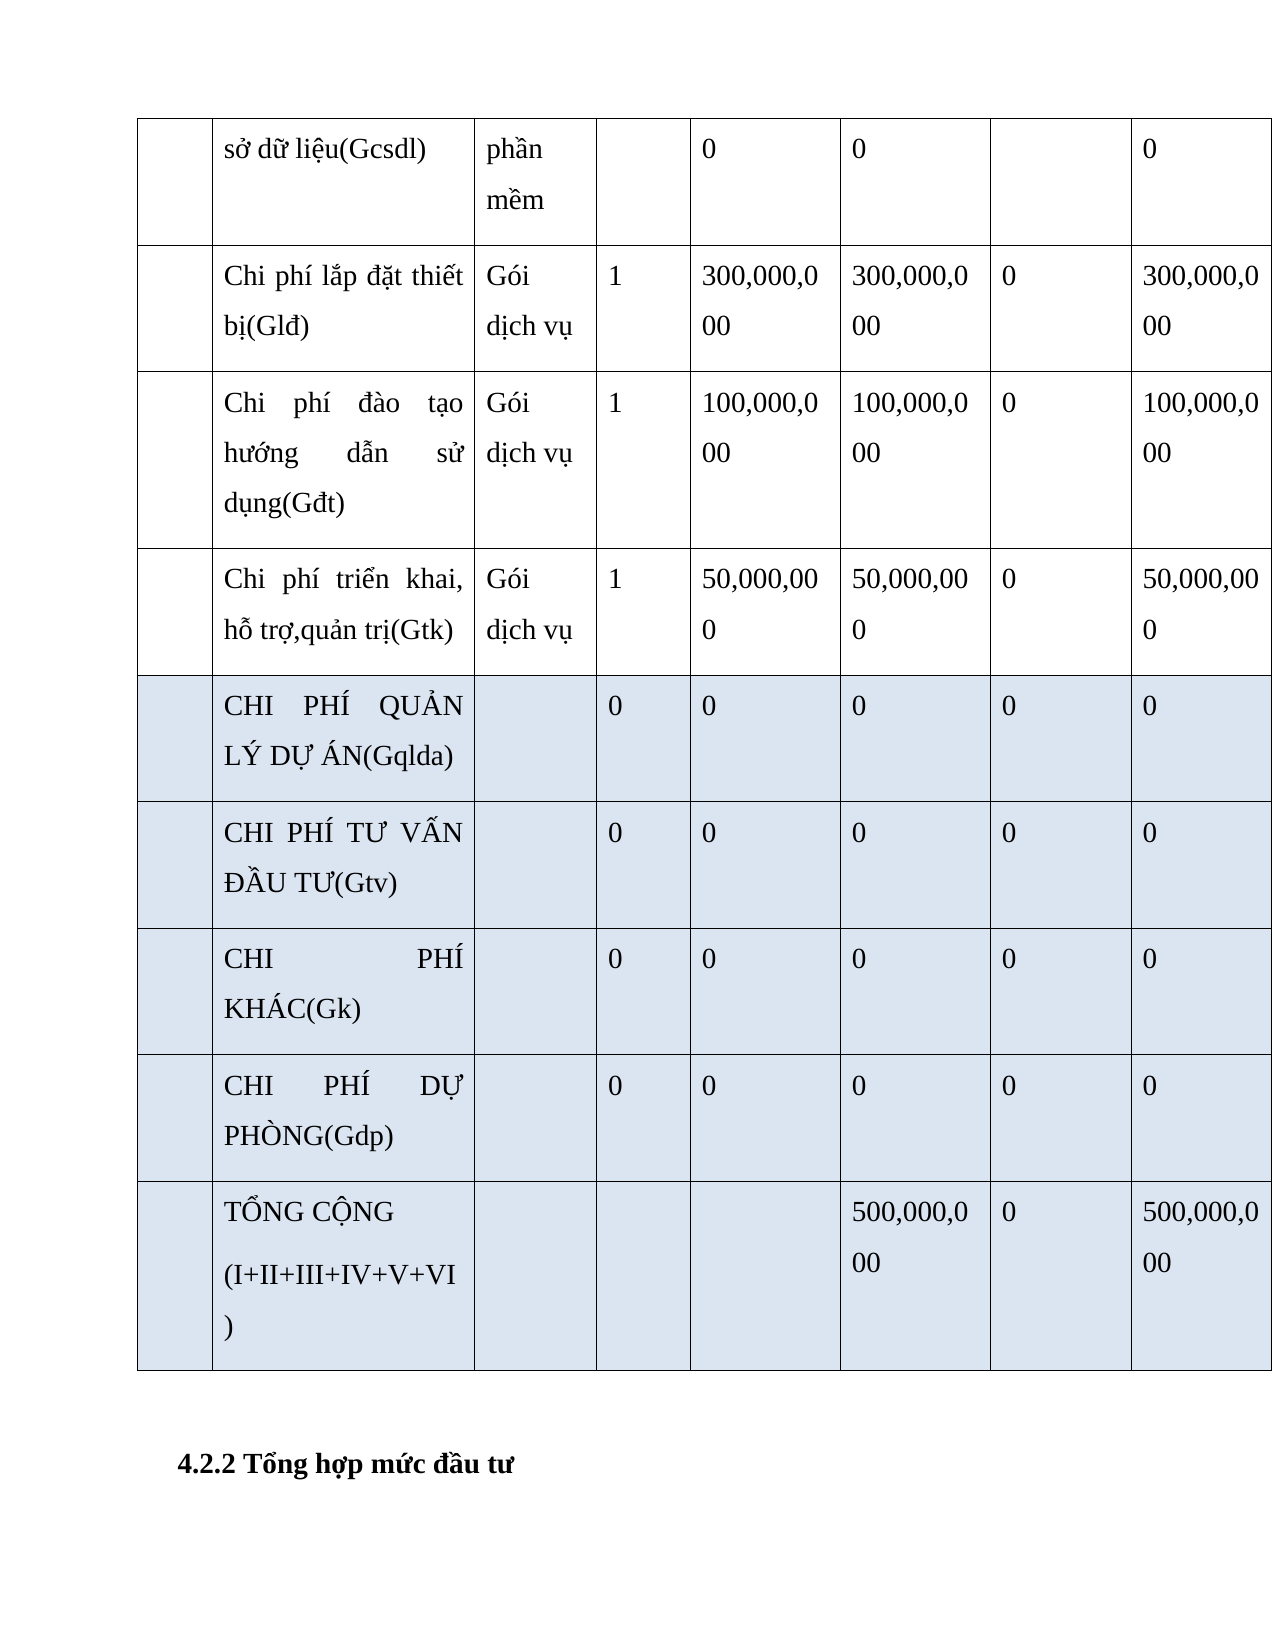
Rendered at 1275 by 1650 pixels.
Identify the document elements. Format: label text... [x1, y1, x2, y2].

text 4.2.2 Tổng hợp mức đầu tư [177, 1447, 1157, 1480]
table_cell 0 [691, 802, 840, 928]
table_cell 50,000,000 [841, 119, 990, 245]
table_cell 0 [991, 1182, 1131, 1370]
table_cell CHI PHÍ KHÁC(Gk) [213, 929, 474, 1054]
table_cell TỔNG CỘNG (I+II+III+IV+V+VI) [213, 1182, 474, 1370]
table_cell 0 [597, 676, 690, 801]
table_cell 1 [597, 372, 690, 548]
table_cell 0 [841, 929, 990, 1054]
table_cell [138, 676, 212, 801]
table_cell 300,000,000 [1132, 246, 1271, 371]
table_cell [138, 1055, 212, 1181]
table_cell [138, 929, 212, 1054]
table_cell 0 [691, 676, 840, 801]
table_cell 500,000,000 [1132, 1182, 1271, 1370]
table_cell Chi phí đào tạo hướng dẫn sử dụng(Gđt) [213, 372, 474, 548]
table_cell 0 [991, 676, 1131, 801]
table_cell 100,000,000 [691, 372, 840, 548]
table_cell 50,000,000 [841, 549, 990, 675]
table_cell 0 [1132, 1055, 1271, 1181]
table_cell 300,000,000 [691, 246, 840, 371]
table_cell 0 [991, 802, 1131, 928]
table_cell [138, 119, 212, 245]
table_cell [138, 1182, 212, 1370]
table_cell Gói dịch vụ [475, 246, 596, 371]
table_cell 50,000,000 [691, 549, 840, 675]
table_cell Chi phí lắp đặt thiết bị(Glđ) [213, 246, 474, 371]
table_cell 0 [841, 802, 990, 928]
table_cell [138, 372, 212, 548]
table_cell 0 [1132, 676, 1271, 801]
table_cell 0 [1132, 929, 1271, 1054]
table_cell [138, 549, 212, 675]
table_cell 300,000,000 [841, 246, 990, 371]
table_cell 0 [597, 802, 690, 928]
table_cell 0 [691, 929, 840, 1054]
table_cell [691, 1182, 840, 1370]
table_cell 0 [991, 119, 1131, 245]
table_cell CHI PHÍ DỰ PHÒNG(Gdp) [213, 1055, 474, 1181]
table_cell Gói dịch vụ [475, 549, 596, 675]
table_cell 0 [597, 1055, 690, 1181]
table_cell 0 [991, 246, 1131, 371]
table_cell 0 [691, 1055, 840, 1181]
table_cell 50,000,000 [1132, 549, 1271, 675]
table_cell [475, 1055, 596, 1181]
table_cell 0 [991, 372, 1131, 548]
table_cell [475, 802, 596, 928]
table_cell 1 [597, 246, 690, 371]
table_cell 0 [841, 676, 990, 801]
table_cell 50,000,000 [1132, 119, 1271, 245]
table_cell 50,000,000 [691, 119, 840, 245]
table_cell 0 [991, 549, 1131, 675]
table_cell Gói phần mềm [475, 119, 596, 245]
table_cell Chi phí triển khai, hỗ trợ,quản trị(Gtk) [213, 549, 474, 675]
table_cell [138, 246, 212, 371]
table_cell 500,000,000 [841, 1182, 990, 1370]
table_cell 100,000,000 [841, 372, 990, 548]
table_cell 0 [841, 1055, 990, 1181]
table_cell [475, 676, 596, 801]
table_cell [213, 119, 474, 245]
table_cell [475, 1182, 596, 1370]
table_cell CHI PHÍ QUẢN LÝ DỰ ÁN(Gqlda) [213, 676, 474, 801]
table_cell [597, 1182, 690, 1370]
table_cell 0 [991, 929, 1131, 1054]
table_cell 0 [991, 1055, 1131, 1181]
table_cell 0 [597, 929, 690, 1054]
table_cell 1 [597, 119, 690, 245]
table_cell 100,000,000 [1132, 372, 1271, 548]
table_cell [138, 802, 212, 928]
table_cell Gói dịch vụ [475, 372, 596, 548]
table_cell [475, 929, 596, 1054]
table_cell CHI PHÍ TƯ VẤN ĐẦU TƯ(Gtv) [213, 802, 474, 928]
table_cell 1 [597, 549, 690, 675]
table_cell 0 [1132, 802, 1271, 928]
